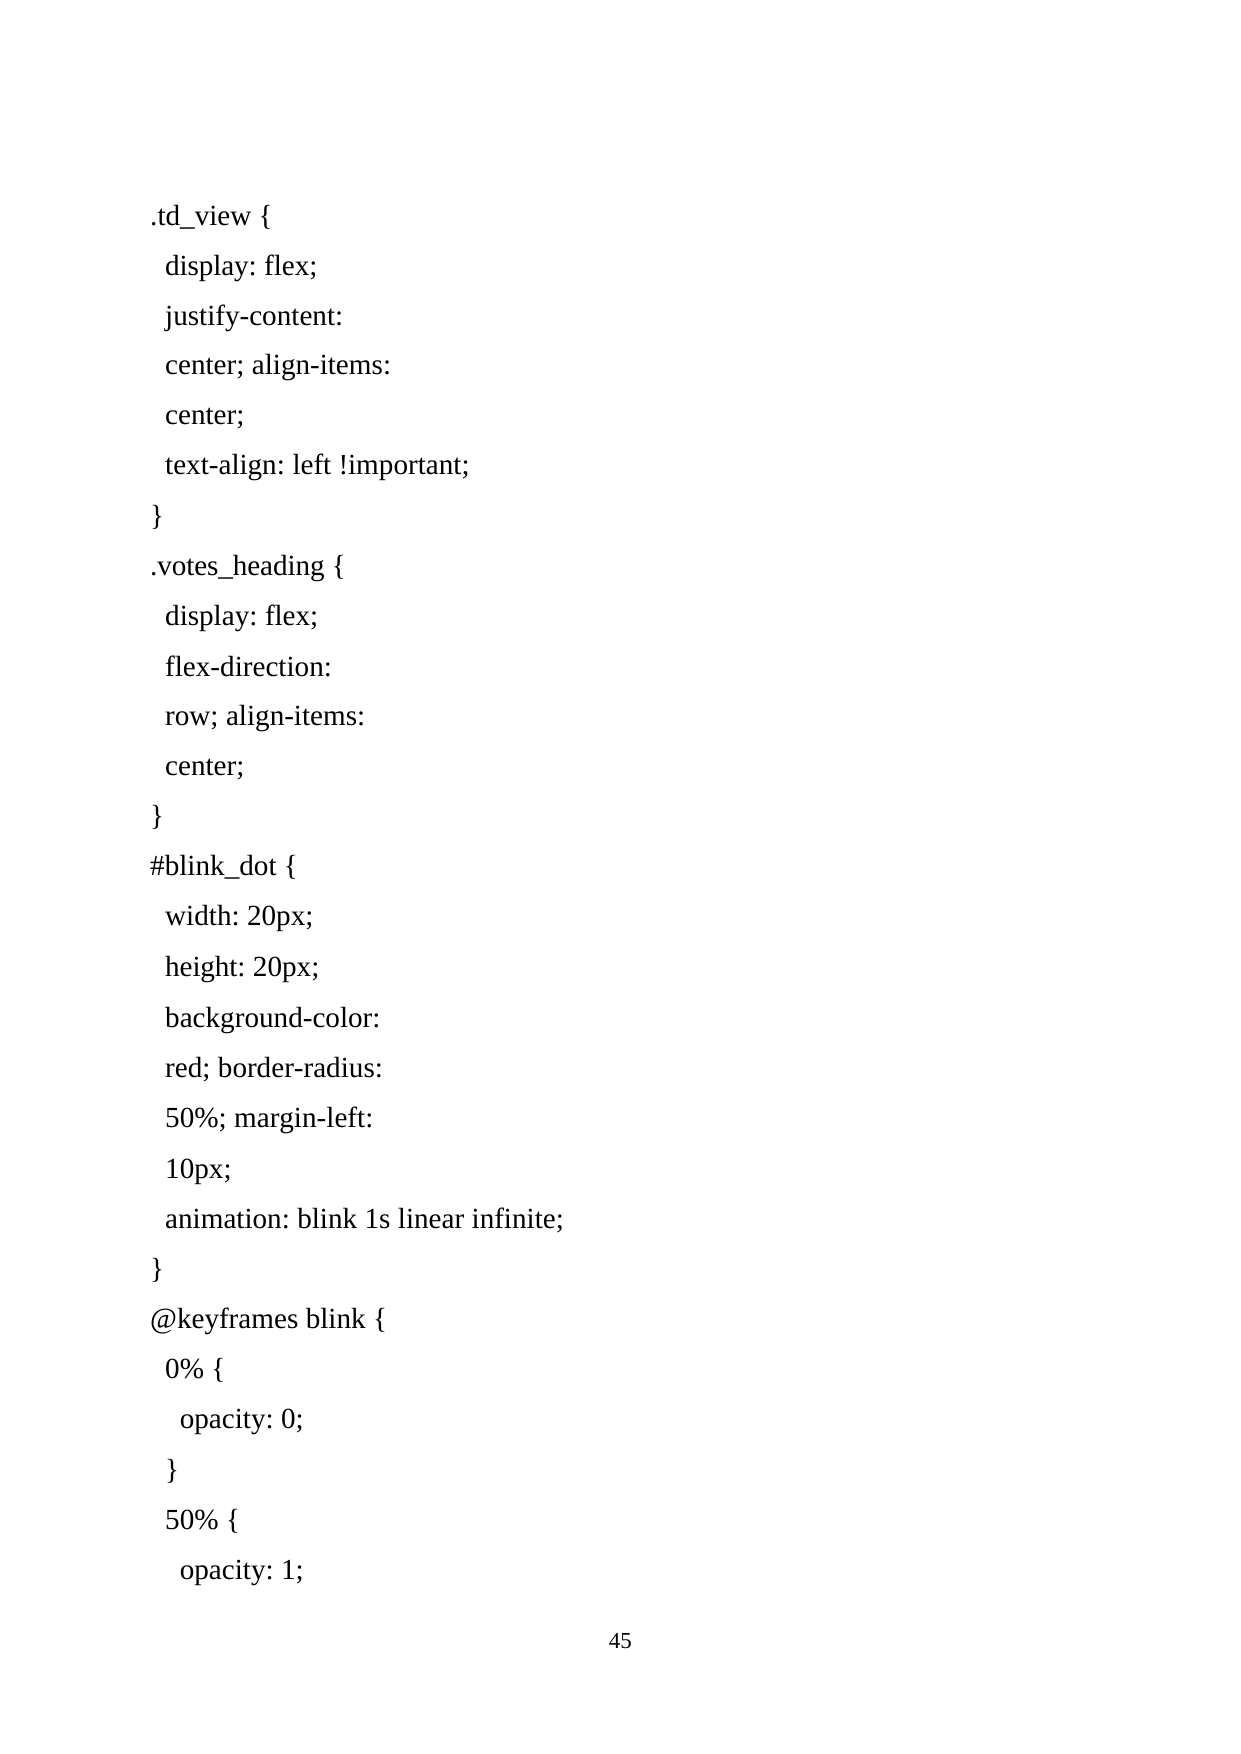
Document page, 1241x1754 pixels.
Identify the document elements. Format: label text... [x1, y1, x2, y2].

text } [150, 498, 1165, 531]
text } [165, 1452, 1165, 1485]
text } [150, 798, 1165, 831]
text #blink_dot { width: 20px; height: 20px; [150, 848, 325, 983]
text } [150, 1251, 1165, 1284]
text background-color: red; border-radius: 50%; margin-left: 10px; [165, 1000, 432, 1184]
text flex-direction: row; align-items: center; [165, 649, 392, 782]
text text-align: left !important; [165, 447, 1165, 481]
text 50% { [165, 1502, 1165, 1536]
text .votes_heading { display: flex; [150, 548, 347, 632]
text @keyframes blink { 0% { [150, 1301, 388, 1385]
text opacity: 0; [179, 1402, 1165, 1435]
text .td_view { display: flex; [150, 198, 325, 281]
text justify-content: center; align-items: center; [165, 298, 429, 430]
text opacity: 1; [179, 1552, 1165, 1586]
text animation: blink 1s linear infinite; [165, 1201, 1165, 1234]
